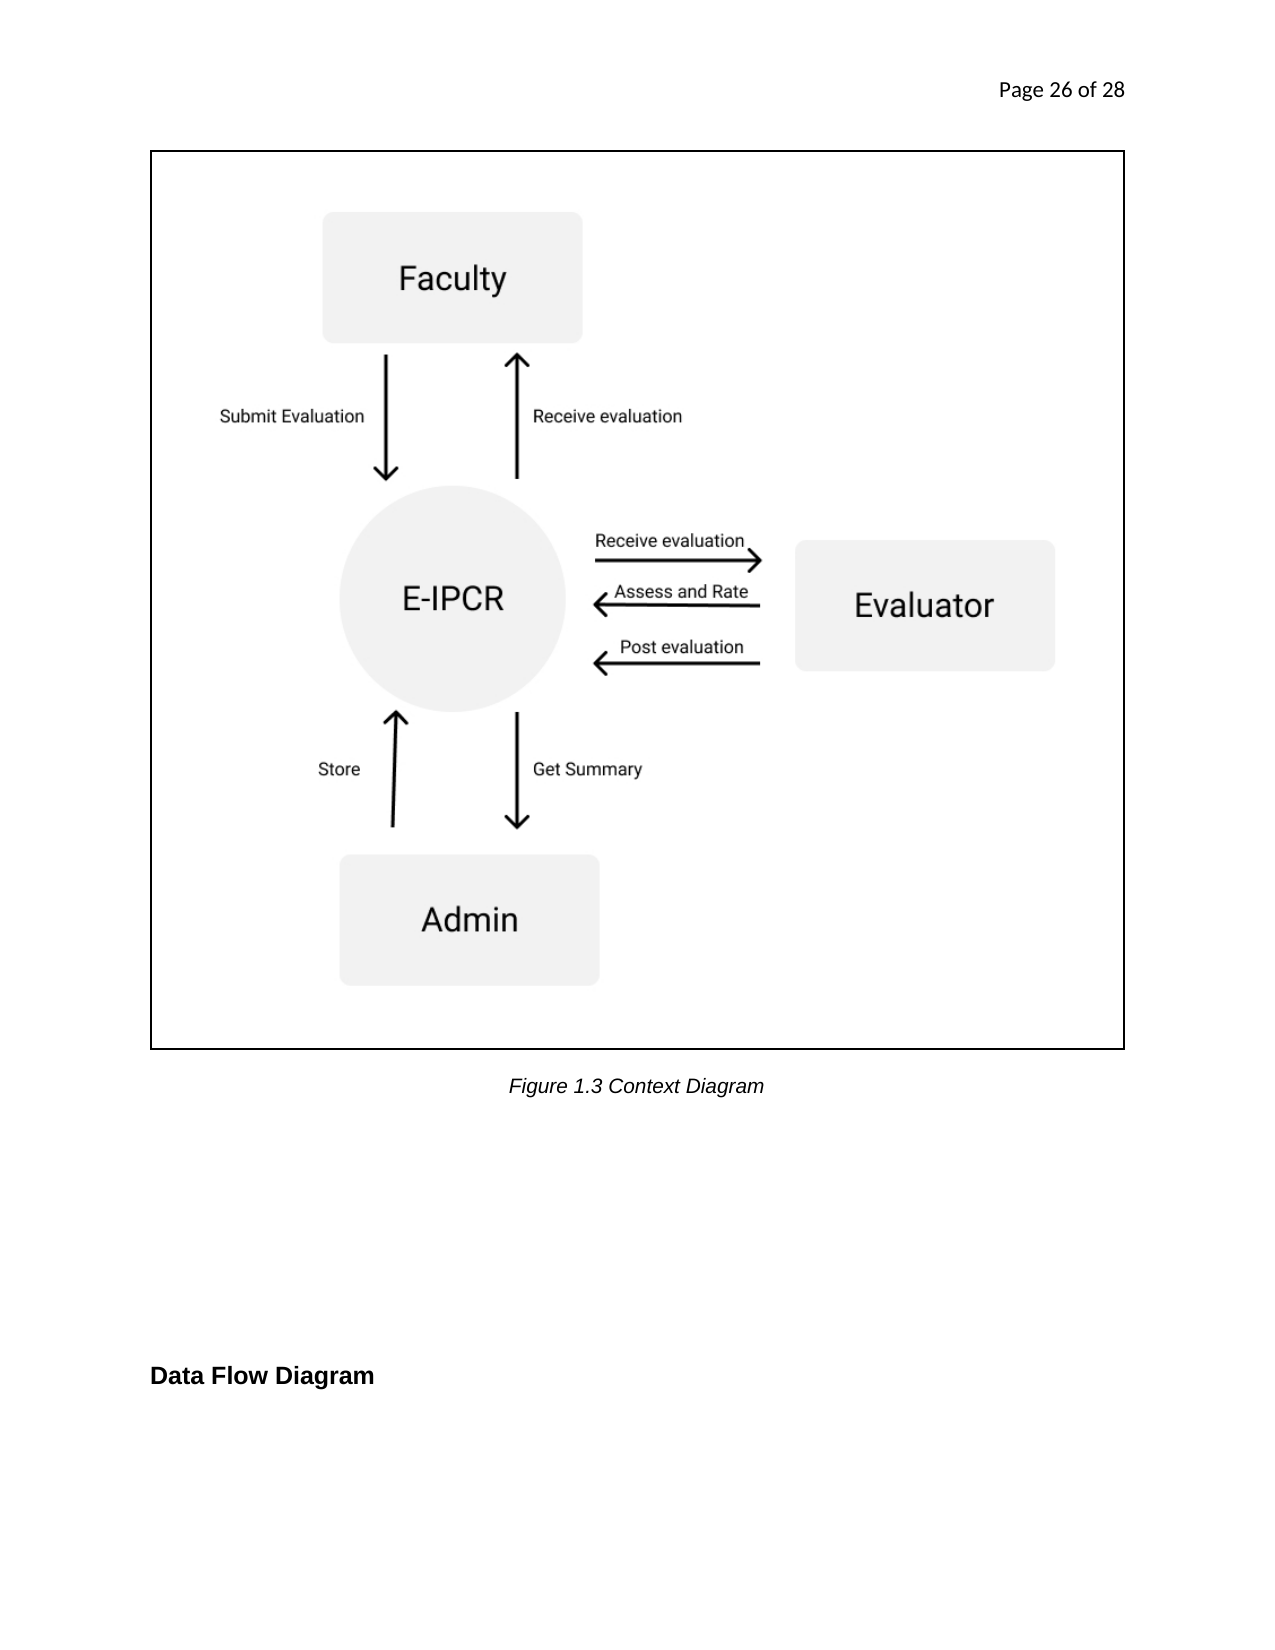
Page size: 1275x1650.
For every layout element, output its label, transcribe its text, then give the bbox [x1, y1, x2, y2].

text Figure 1.3 Context Diagram [150, 1050, 1125, 1098]
text Data Flow Diagram [150, 1361, 1125, 1390]
picture [152, 152, 1123, 1048]
